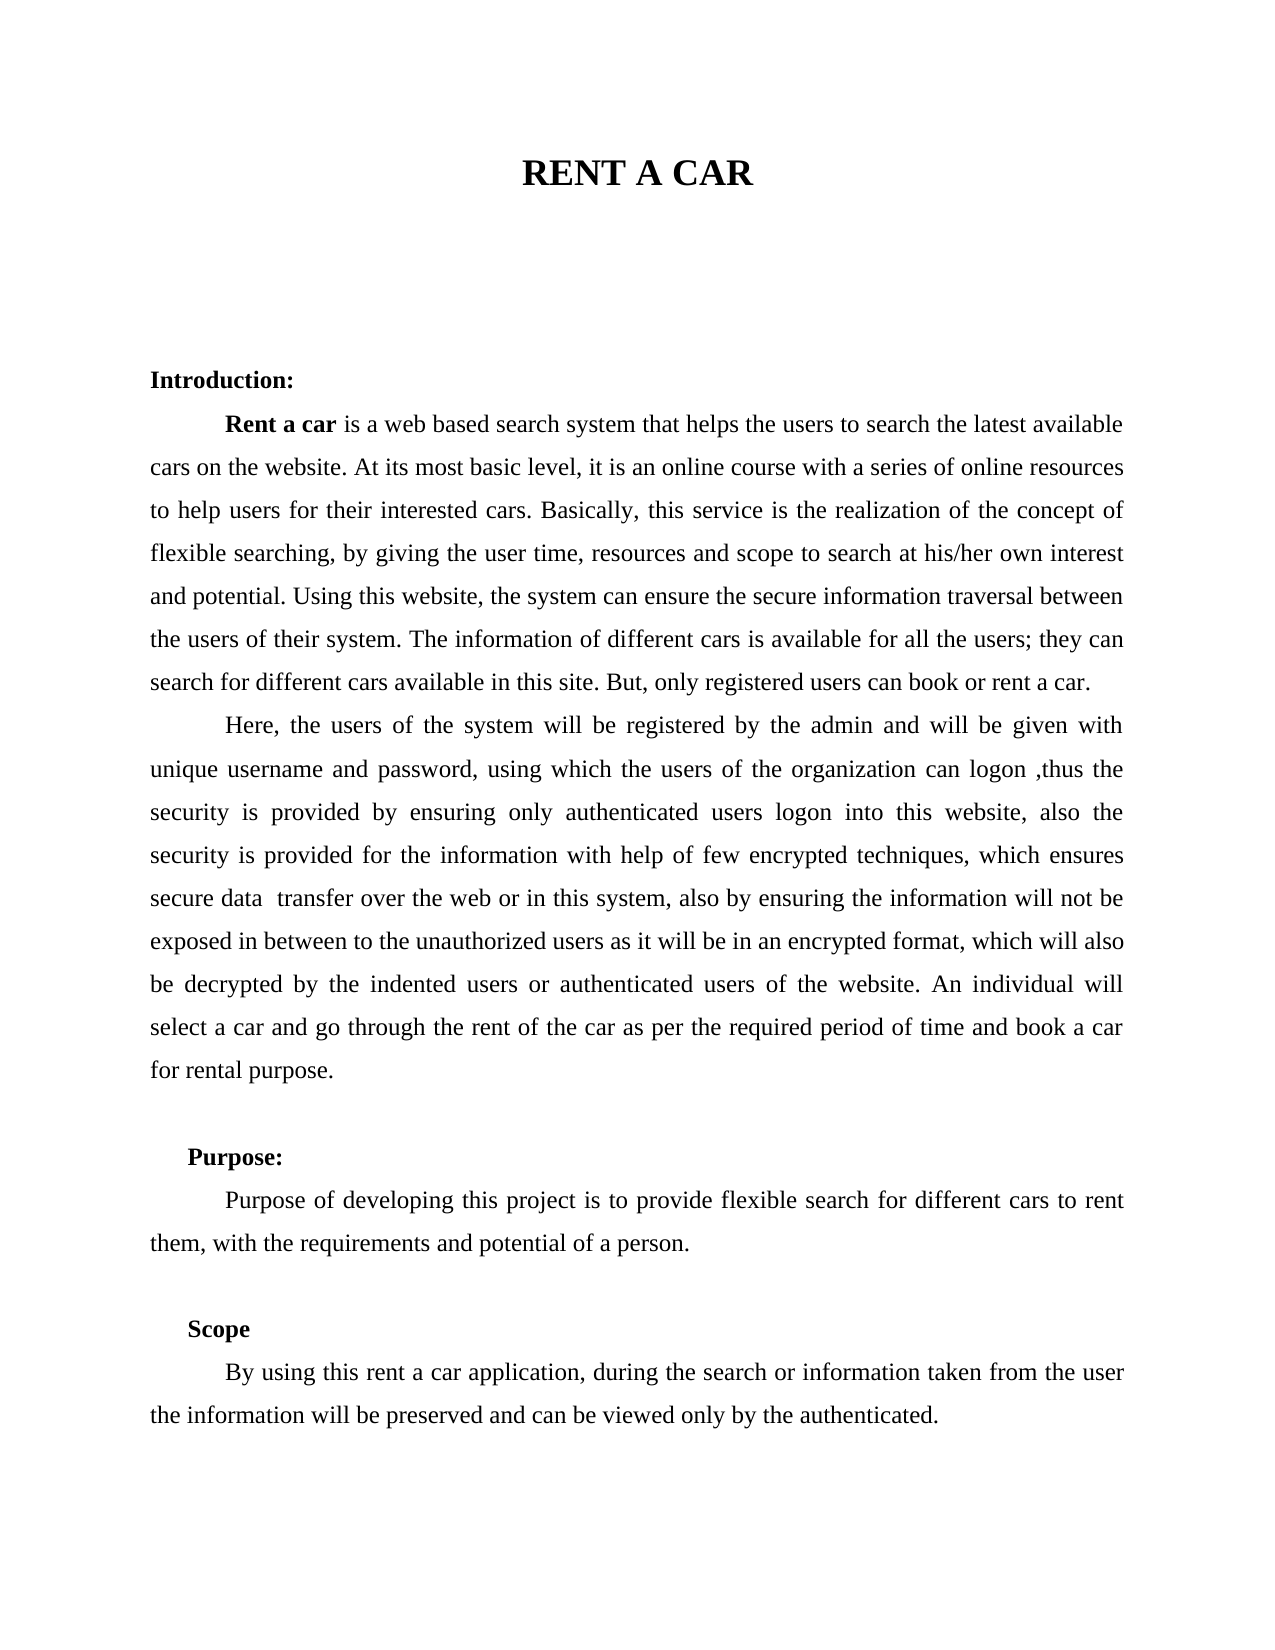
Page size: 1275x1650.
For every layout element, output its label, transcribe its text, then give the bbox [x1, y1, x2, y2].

text By using this rent a car application, during the search or information taken from the user the information will be preserved and can be viewed only by the authenticated. [150, 1357, 1125, 1429]
text Here, the users of the system will be registered by the admin and will be given with unique username and password, using which the users of the organization can logon ,thus the security is provided by ensuring only authenticated users logon into this website, also the security is provided for the information with help of few encrypted techniques, which ensures secure data transfer over the web or in this system, also by ensuring the information will not be exposed in between to the unauthorized users as it will be in an encrypted format, which will also be decrypted by the indented users or authenticated users of the website. An individual will select a car and go through the rent of the car as per the required period of time and book a car for rental purpose. [150, 711, 1125, 1084]
text Purpose of developing this project is to provide flexible search for different cars to rent them, with the requirements and potential of a person. [150, 1185, 1125, 1257]
text Introduction: [150, 366, 1125, 394]
text Rent a car is a web based search system that helps the users to search the latest available cars on the website. At its most basic level, it is an online course with a series of online resources to help users for their interested cars. Basically, this service is the realization of the concept of flexible searching, by giving the user time, resources and scope to search at his/her own interest and potential. Using this website, the system can ensure the secure information traversal between the users of their system. The information of different cars is available for all the users; they can search for different cars available in this site. But, only registered users can book or rent a car. [150, 409, 1125, 696]
text Scope [187, 1314, 1125, 1343]
text RENT A CAR [150, 150, 1125, 193]
text Purpose: [187, 1142, 1125, 1171]
